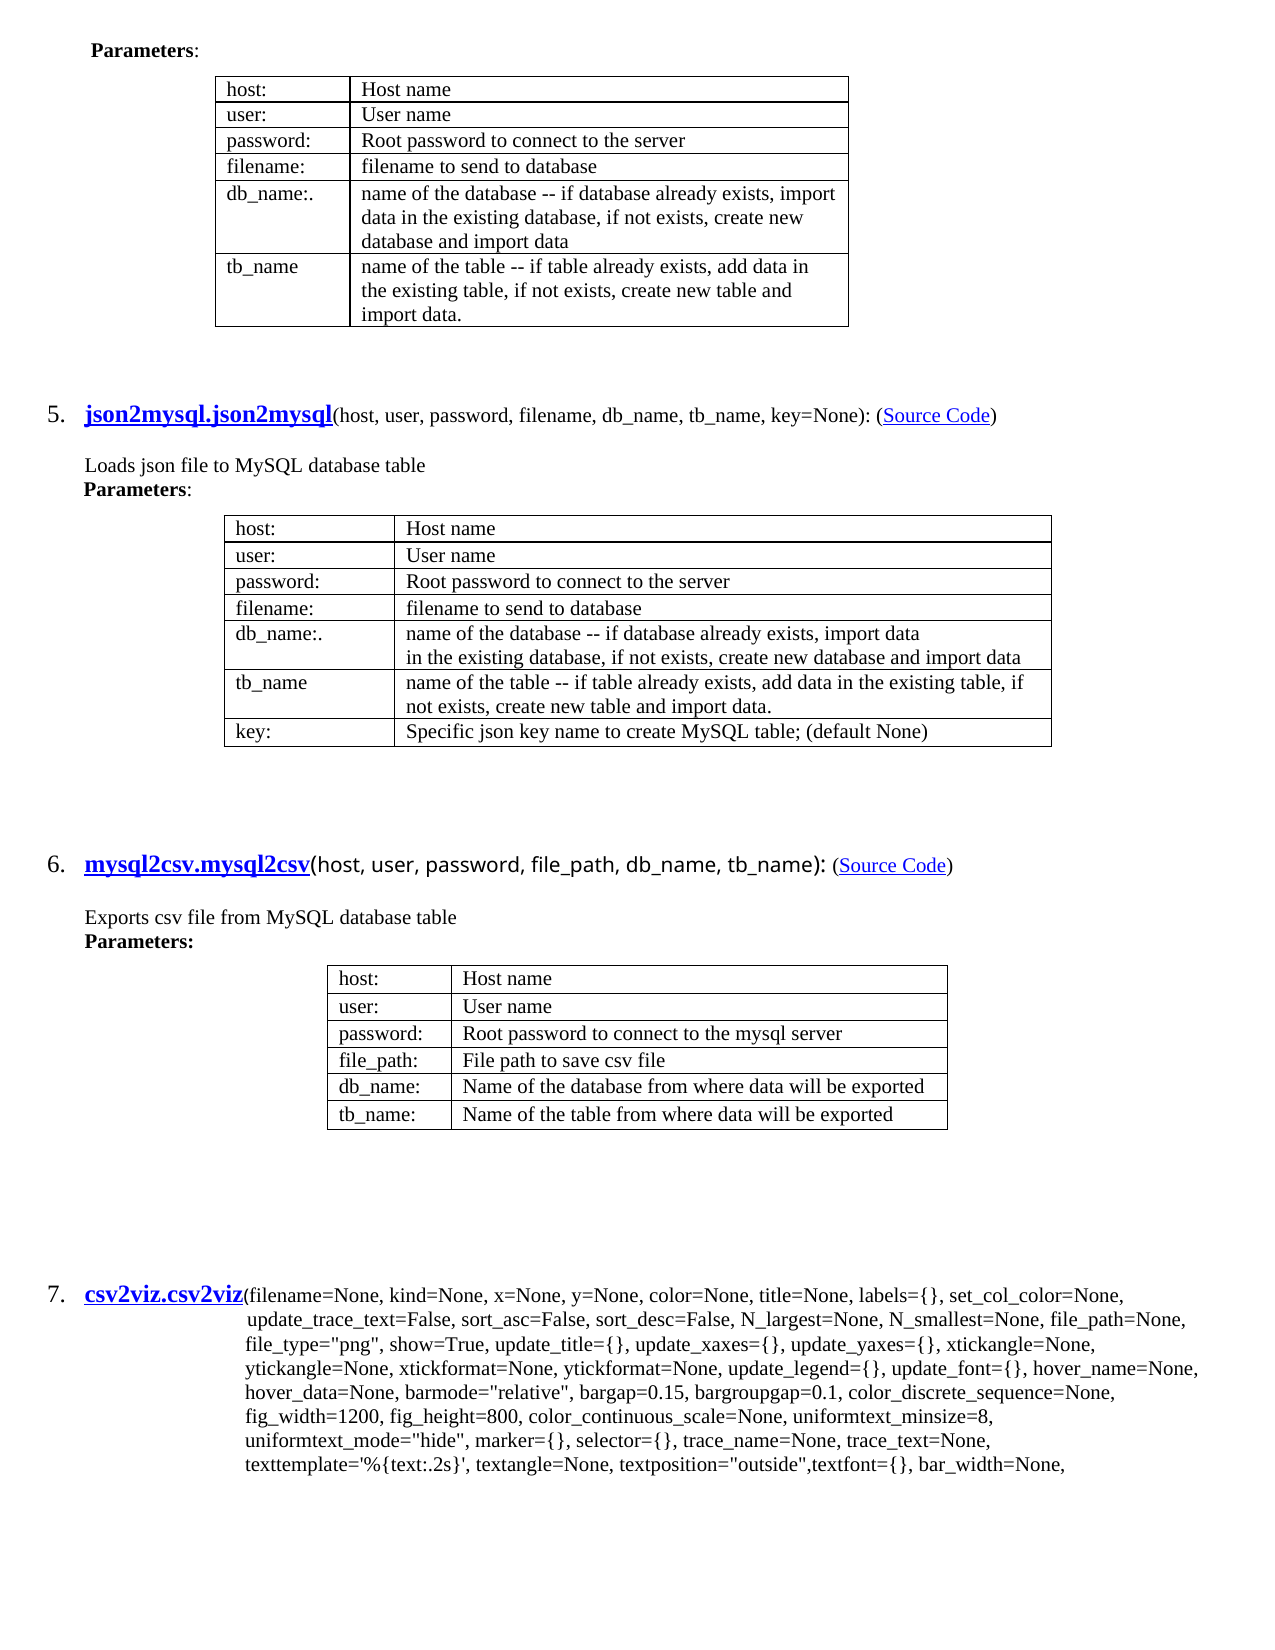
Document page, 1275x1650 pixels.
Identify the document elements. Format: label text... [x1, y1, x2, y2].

table_cell db_name:. [225, 621, 394, 669]
table_header host: [328, 966, 451, 993]
list mysql2csv.mysql2csv(host, user, password, file_path, db_name, tb_name): (Source Code) Exports csv file from MySQL database table Parameters: [47, 848, 1200, 953]
table_cell Root password to connect to the mysql server [452, 1021, 947, 1047]
text file_type="png", show=True, update_title={}, update_xaxes={}, update_yaxes={}, xtickangle=None, [47, 1331, 1200, 1356]
table_cell user: [216, 103, 349, 127]
table_cell File path to save csv file [452, 1048, 947, 1073]
table_header Host name [452, 966, 947, 993]
table_cell User name [395, 543, 1051, 568]
list json2mysql.json2mysql(host, user, password, filename, db_name, tb_name, key=None): (Source Code) Loads json file to MySQL database table [47, 399, 1200, 477]
table_cell password: [225, 569, 394, 594]
table_cell tb_name: [328, 1101, 451, 1129]
table_cell db_name:. [216, 181, 349, 253]
text ytickangle=None, xtickformat=None, ytickformat=None, update_legend={}, update_font={}, hover_name=None, hover_data=None, barmode="relative", bargap=0.15, bargroupgap=0.1, color_discrete_sequence=None, fig_width=1200, fig_height=800, color_continuous_scale=None, uniformtext_minsize=8, [47, 1356, 1200, 1428]
table_cell filename: [225, 595, 394, 619]
table_cell name of the table -- if table already exists, add data in the existing table, if not exists, create new table and import data. [351, 254, 848, 326]
table_cell user: [328, 994, 451, 1020]
table_cell filename: [216, 154, 349, 179]
table_cell User name [452, 994, 947, 1020]
table_cell name of the database -- if database already exists, import data in the existing database, if not exists, create new database and import data [395, 621, 1051, 669]
table_cell name of the table -- if table already exists, add data in the existing table, if not exists, create new table and import data. [395, 670, 1051, 718]
table_header Host name [395, 516, 1051, 541]
table_cell file_path: [328, 1048, 451, 1073]
table_header host: [225, 516, 394, 541]
table_cell tb_name [225, 670, 394, 718]
text Parameters: [47, 37, 1200, 62]
table_cell Name of the database from where data will be exported [452, 1074, 947, 1100]
table_cell Name of the table from where data will be exported [452, 1101, 947, 1129]
table_cell Root password to connect to the server [351, 128, 848, 153]
table_cell filename to send to database [351, 154, 848, 179]
text Parameters: [47, 477, 1200, 525]
table_cell db_name: [328, 1074, 451, 1100]
text texttemplate='%{text:.2s}', textangle=None, textposition="outside",textfont={}, bar_width=None, [47, 1452, 1200, 1476]
table_cell Root password to connect to the server [395, 569, 1051, 594]
table_cell User name [351, 103, 848, 127]
text uniformtext_mode="hide", marker={}, selector={}, trace_name=None, trace_text=None, [47, 1428, 1200, 1452]
table_cell tb_name [216, 254, 349, 326]
table_header host: [216, 77, 349, 101]
table_cell password: [328, 1021, 451, 1047]
table_cell user: [225, 543, 394, 568]
table_cell password: [216, 128, 349, 153]
table_cell key: [225, 719, 394, 746]
table_cell Specific json key name to create MySQL table; (default None) [395, 719, 1051, 746]
table_cell name of the database -- if database already exists, import data in the existing database, if not exists, create new database and import data [351, 181, 848, 253]
list csv2viz.csv2viz(filename=None, kind=None, x=None, y=None, color=None, title=None, labels={}, set_col_color=None, [47, 1279, 1200, 1307]
table_cell filename to send to database [395, 595, 1051, 619]
table_header Host name [351, 77, 848, 101]
text update_trace_text=False, sort_asc=False, sort_desc=False, N_largest=None, N_smallest=None, file_path=None, [47, 1307, 1200, 1331]
